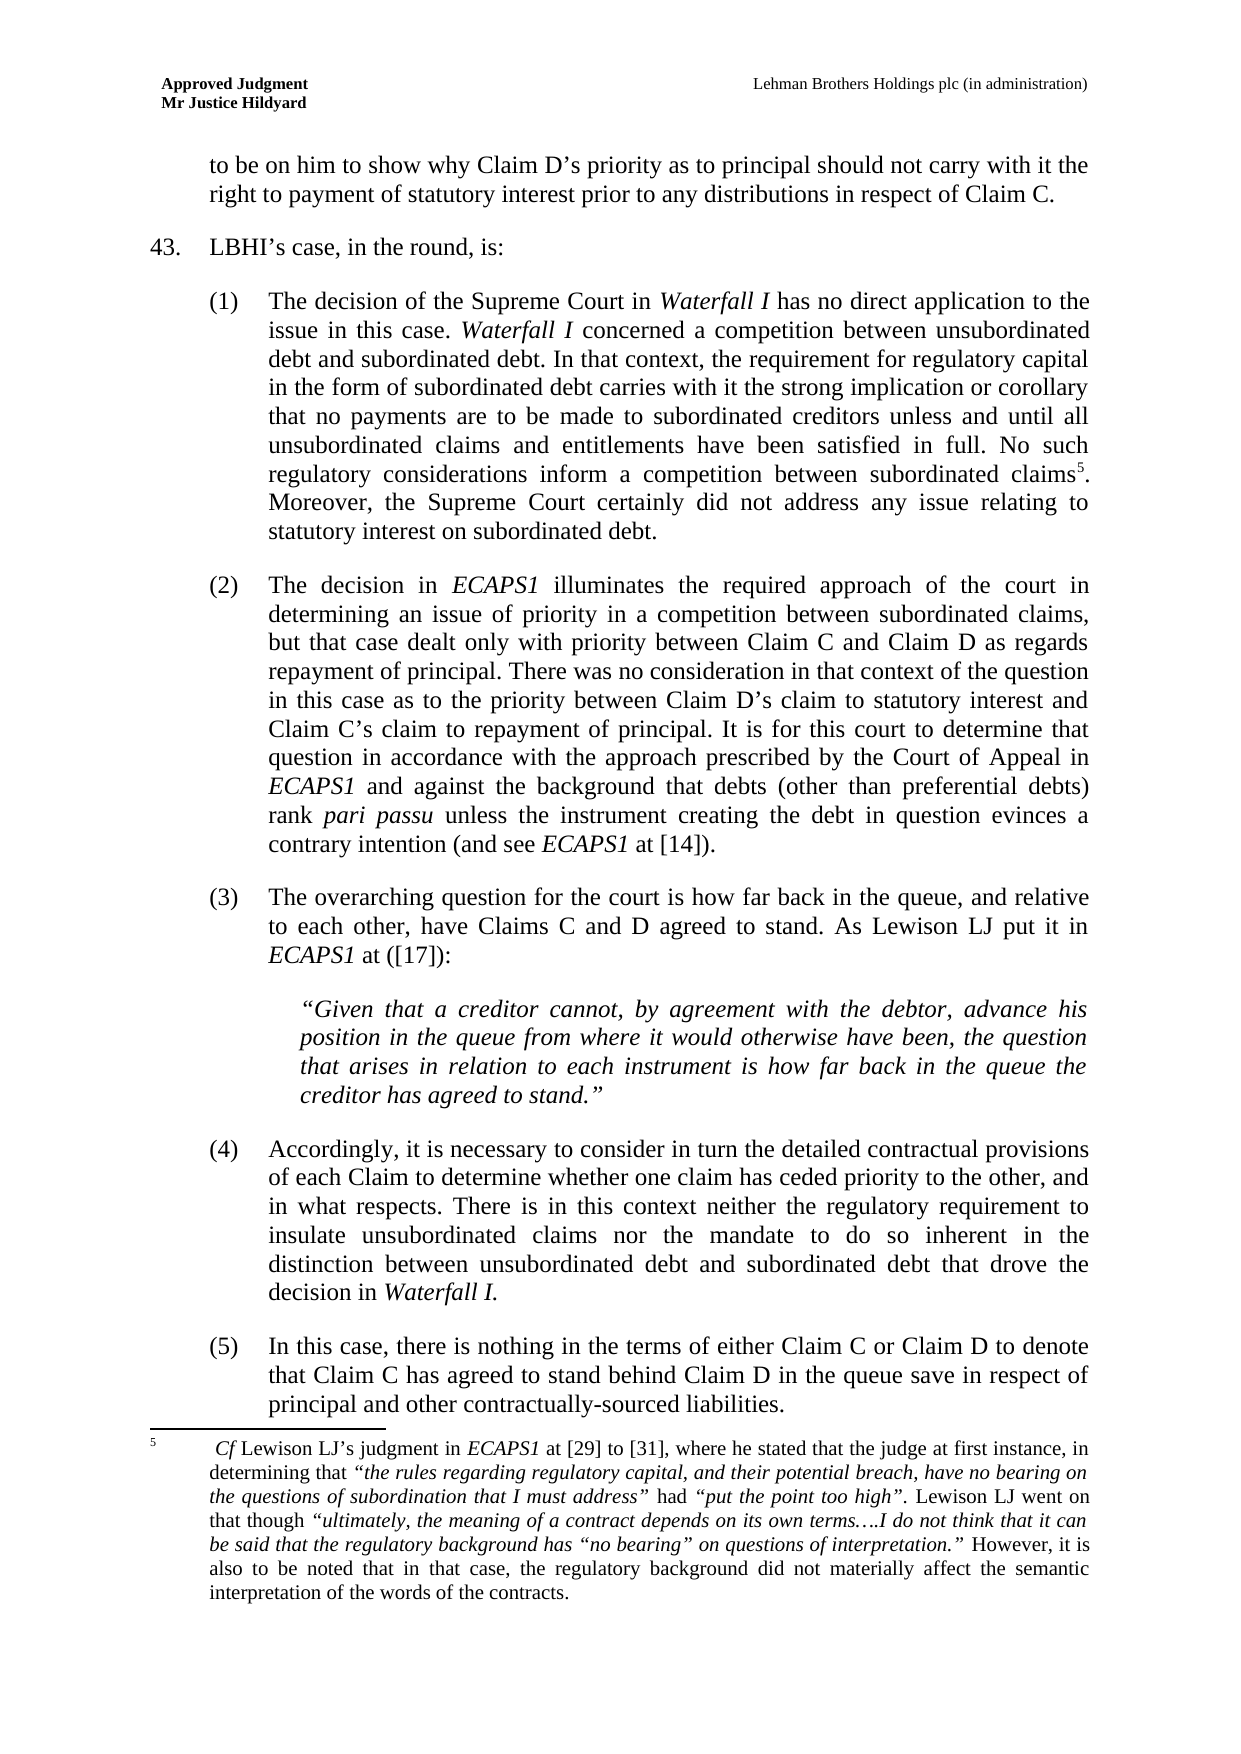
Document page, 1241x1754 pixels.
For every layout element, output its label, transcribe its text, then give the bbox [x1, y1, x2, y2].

list The decision of the Supreme Court in Waterfall I has no direct application to the issue in this case. Waterfall I concerned a competition between unsubordinated debt and subordinated debt. In that context, the requirement for regulatory capital in the form of subordinated debt carries with it the strong implication or corollary that no payments are to be made to subordinated creditors unless and until all unsubordinated claims and entitlements have been satisfied in full. No such regulatory considerations inform a competition between subordinated claims. Moreover, the Supreme Court certainly did not address any issue relating to statutory interest on subordinated debt. [209, 286, 1090, 545]
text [150, 150, 1090, 207]
text LBHI’s case, in the round, is: [150, 232, 1090, 261]
list The decision in ECAPS1 illuminates the required approach of the court in determining an issue of priority in a competition between subordinated claims, but that case dealt only with priority between Claim C and Claim D as regards repayment of principal. There was no consideration in that context of the question in this case as to the priority between Claim D’s claim to statutory interest and Claim C’s claim to repayment of principal. It is for this court to determine that question in accordance with the approach prescribed by the Court of Appeal in ECAPS1 and against the background that debts (other than preferential debts) rank pari passu unless the instrument creating the debt in question evinces a contrary intention (and see ECAPS1 at [14]). [209, 570, 1090, 857]
list Accordingly, it is necessary to consider in turn the detailed contractual provisions of each Claim to determine whether one claim has ceded priority to the other, and in what respects. There is in this context neither the regulatory requirement to insulate unsubordinated claims nor the mandate to do so inherent in the distinction between unsubordinated debt and subordinated debt that drove the decision in Waterfall I. [209, 1134, 1090, 1306]
list In this case, there is nothing in the terms of either Claim C or Claim D to denote that Claim C has agreed to stand behind Claim D in the queue save in respect of principal and other contractually-sourced liabilities. [209, 1331, 1090, 1417]
list The overarching question for the court is how far back in the queue, and relative to each other, have Claims C and D agreed to stand. As Lewison LJ put it in ECAPS1 at ([17]): [209, 882, 1090, 969]
list “Given that a creditor cannot, by agreement with the debtor, advance his position in the queue from where it would otherwise have been, the question that arises in relation to each instrument is how far back in the queue the creditor has agreed to stand.” [300, 994, 1090, 1109]
